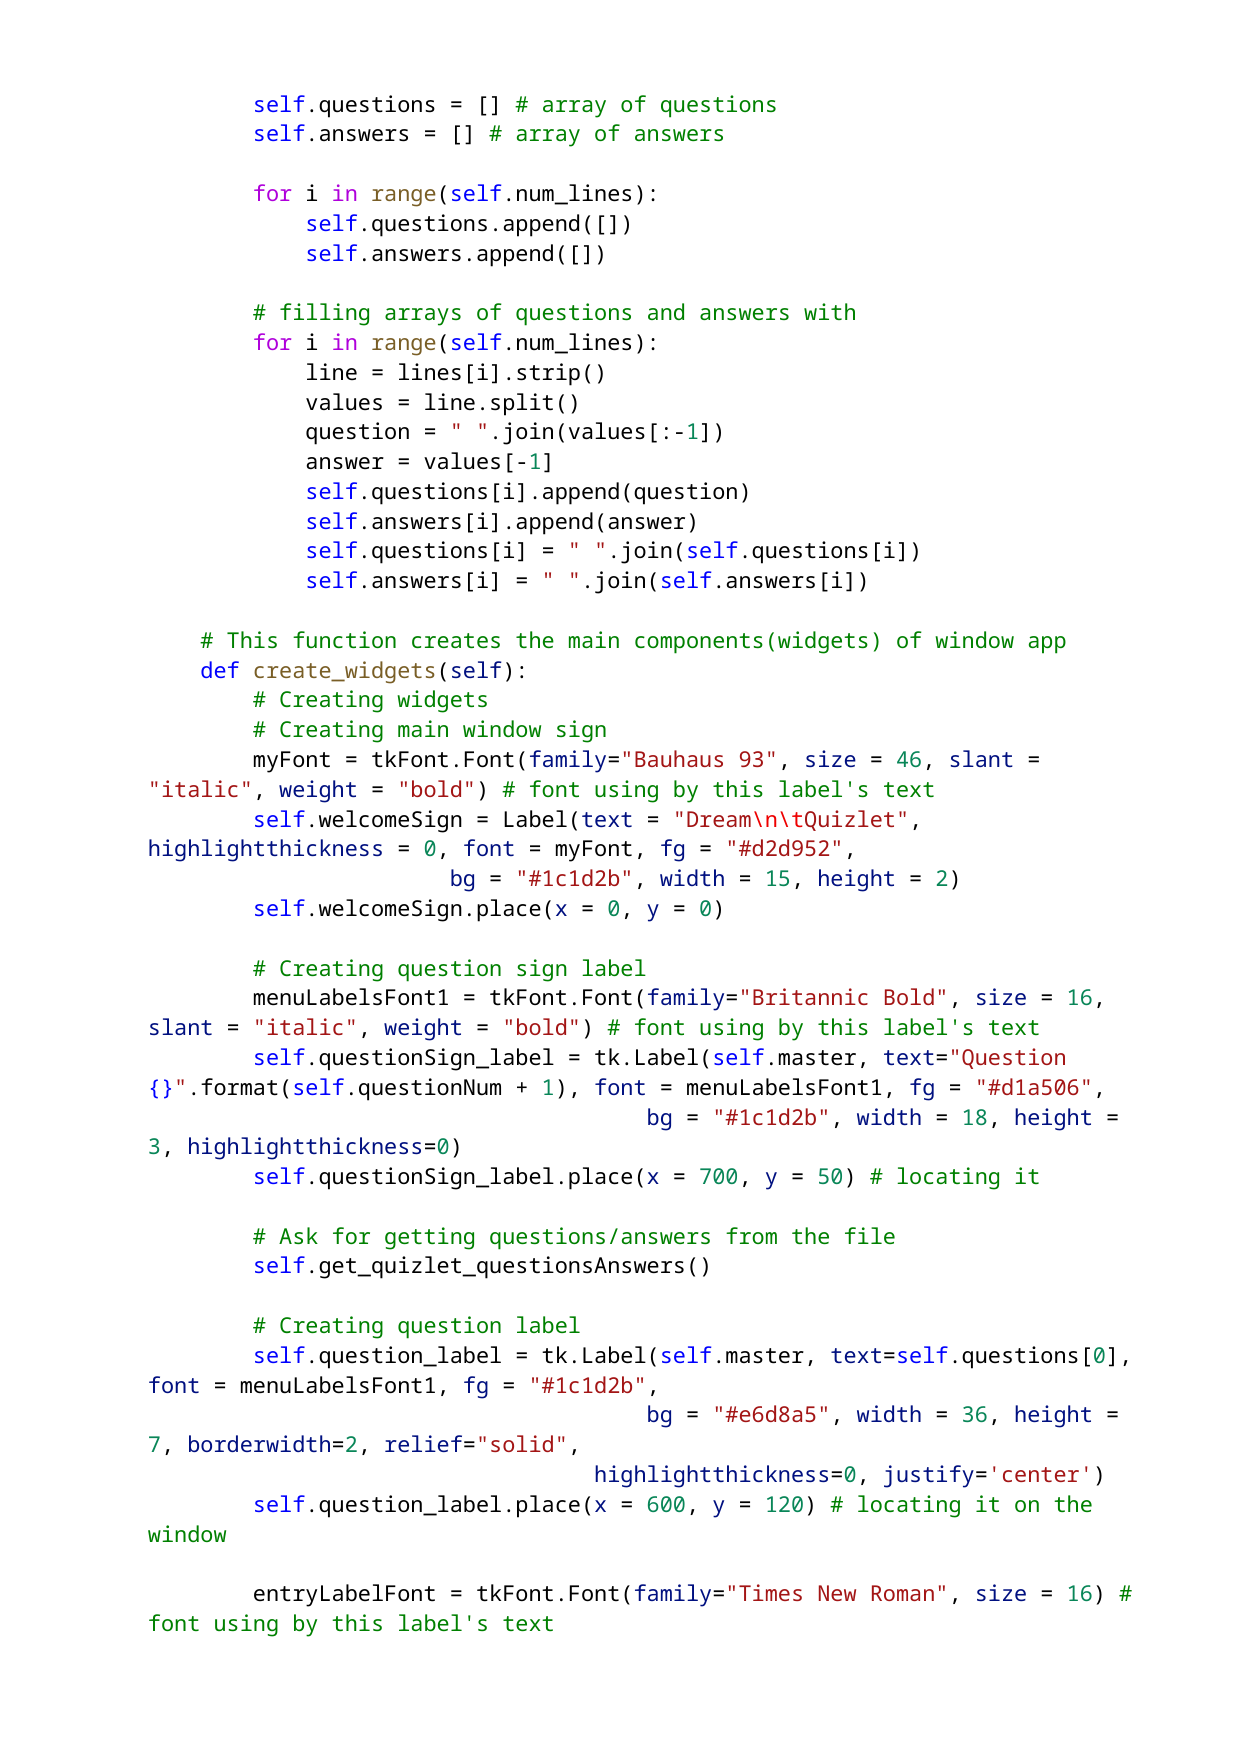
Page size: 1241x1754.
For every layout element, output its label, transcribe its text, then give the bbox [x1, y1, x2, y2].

text question = " ".join(values[:-1]) [148, 416, 1152, 446]
text # Creating widgets [148, 684, 1152, 714]
text self.questions = [] # array of questions [148, 88, 1152, 118]
text self.question_label = tk.Label(self.master, text=self.questions[0], font = menuLabelsFont1, fg = "#1c1d2b", [148, 1340, 1152, 1399]
text # This function creates the main components(widgets) of window app [148, 625, 1152, 654]
text # Creating question label [148, 1310, 1152, 1340]
text self.welcomeSign = Label(text = "Dream\n\tQuizlet", highlightthickness = 0, font = myFont, fg = "#d2d952", [148, 803, 1152, 863]
text for i in range(self.num_lines): [148, 327, 1152, 357]
text self.questions[i] = " ".join(self.questions[i]) [148, 535, 1152, 565]
text menuLabelsFont1 = tkFont.Font(family="Britannic Bold", size = 16, slant = "italic", weight = "bold") # font using by this label's text [148, 982, 1152, 1042]
text self.questionSign_label.place(x = 700, y = 50) # locating it [148, 1161, 1152, 1191]
text # Creating question sign label [148, 952, 1152, 982]
text myFont = tkFont.Font(family="Bauhaus 93", size = 46, slant = "italic", weight = "bold") # font using by this label's text [148, 744, 1152, 803]
text self.answers.append([]) [148, 237, 1152, 267]
text values = line.split() [148, 386, 1152, 416]
text # Ask for getting questions/answers from the file [148, 1221, 1152, 1250]
text highlightthickness=0, justify='center') [148, 1459, 1152, 1489]
text self.questionSign_label = tk.Label(self.master, text="Question {}".format(self.questionNum + 1), font = menuLabelsFont1, fg = "#d1a506", [148, 1042, 1152, 1101]
text bg = "#e6d8a5", width = 36, height = 7, borderwidth=2, relief="solid", [148, 1399, 1152, 1459]
text self.questions.append([]) [148, 208, 1152, 237]
text entryLabelFont = tkFont.Font(family="Times New Roman", size = 16) # font using by this label's text [148, 1578, 1152, 1638]
text answer = values[-1] [148, 446, 1152, 476]
text self.questions[i].append(question) [148, 476, 1152, 506]
text bg = "#1c1d2b", width = 15, height = 2) [148, 863, 1152, 893]
text self.answers[i] = " ".join(self.answers[i]) [148, 565, 1152, 595]
text self.answers[i].append(answer) [148, 506, 1152, 535]
text def create_widgets(self): [148, 654, 1152, 684]
text bg = "#1c1d2b", width = 18, height = 3, highlightthickness=0) [148, 1101, 1152, 1161]
text # Creating main window sign [148, 714, 1152, 744]
text for i in range(self.num_lines): [148, 178, 1152, 208]
text self.welcomeSign.place(x = 0, y = 0) [148, 893, 1152, 923]
text # filling arrays of questions and answers with [148, 297, 1152, 327]
text line = lines[i].strip() [148, 357, 1152, 386]
text self.get_quizlet_questionsAnswers() [148, 1250, 1152, 1280]
text self.question_label.place(x = 600, y = 120) # locating it on the window [148, 1489, 1152, 1548]
text self.answers = [] # array of answers [148, 118, 1152, 148]
